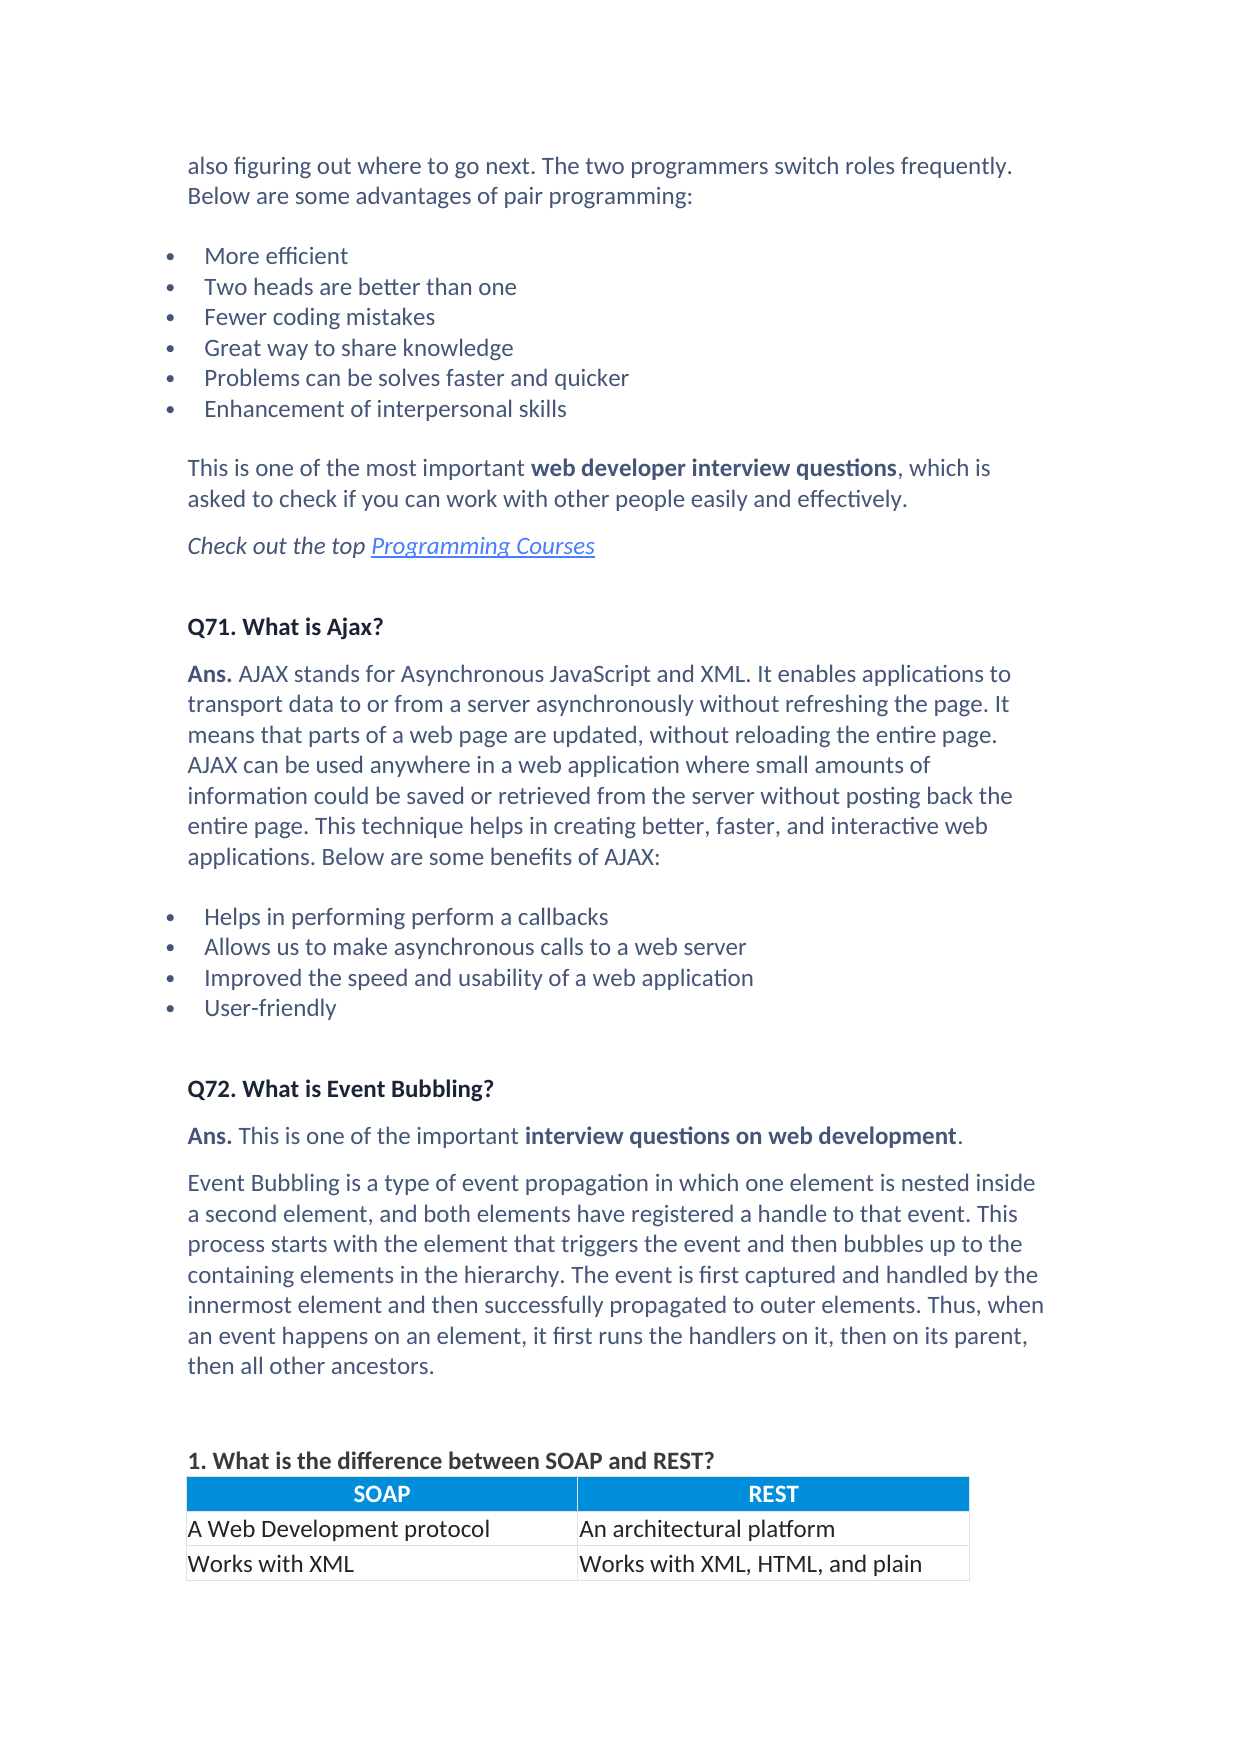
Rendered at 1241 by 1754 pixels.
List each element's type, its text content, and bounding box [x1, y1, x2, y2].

text Event Bubbling is a type of event propagation in which one element is nested inside a second element, and both elements have registered a handle to that event. This process starts with the element that triggers the event and then bubbles up to the containing elements in the hierarchy. The event is first captured and handled by the innermost element and then successfully propagated to outer elements. Thus, when an event happens on an element, it first runs the handlers on it, then on its parent, then all other ancestors. [187, 1167, 1053, 1381]
text Check out the top Programming Courses [187, 530, 1053, 561]
list More efficient [167, 240, 1053, 271]
list Great way to share knowledge [167, 332, 1053, 362]
list Helps in performing perform a callbacks [167, 901, 1053, 931]
table_header SOAP [187, 1477, 577, 1511]
list Allows us to make asynchronous calls to a web server [167, 931, 1053, 962]
list Improved the speed and usability of a web application [167, 962, 1053, 992]
subtitle 1. What is the difference between SOAP and REST? [187, 1443, 1053, 1476]
list Fewer coding mistakes [167, 301, 1053, 332]
text This is one of the most important web developer interview questions, which is asked to check if you can work with other people easily and effectively. [187, 452, 1053, 513]
list Enhancement of interpersonal skills [167, 393, 1053, 423]
table_header REST [578, 1477, 969, 1511]
table_cell Works with XML [187, 1546, 577, 1580]
subtitle Q72. What is Event Bubbling? [187, 1073, 1053, 1103]
list Two heads are better than one [167, 271, 1053, 301]
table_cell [578, 1546, 969, 1580]
text Ans. AJAX stands for Asynchronous JavaScript and XML. It enables applications to transport data to or from a server asynchronously without refreshing the page. It means that parts of a web page are updated, without reloading the entire page. AJAX can be used anywhere in a web application where small amounts of information could be saved or retrieved from the server without posting back the entire page. This technique helps in creating better, faster, and interactive web applications. Below are some benefits of AJAX: [187, 658, 1053, 872]
list Problems can be solves faster and quicker [167, 362, 1053, 393]
list User-friendly [167, 992, 1053, 1023]
text Ans. This is one of the important interview questions on web development. [187, 1120, 1053, 1151]
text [187, 150, 1053, 211]
table_cell An architectural platform [578, 1512, 969, 1545]
subtitle Q71. What is Ajax? [187, 611, 1053, 641]
table_cell A Web Development protocol [187, 1512, 577, 1545]
